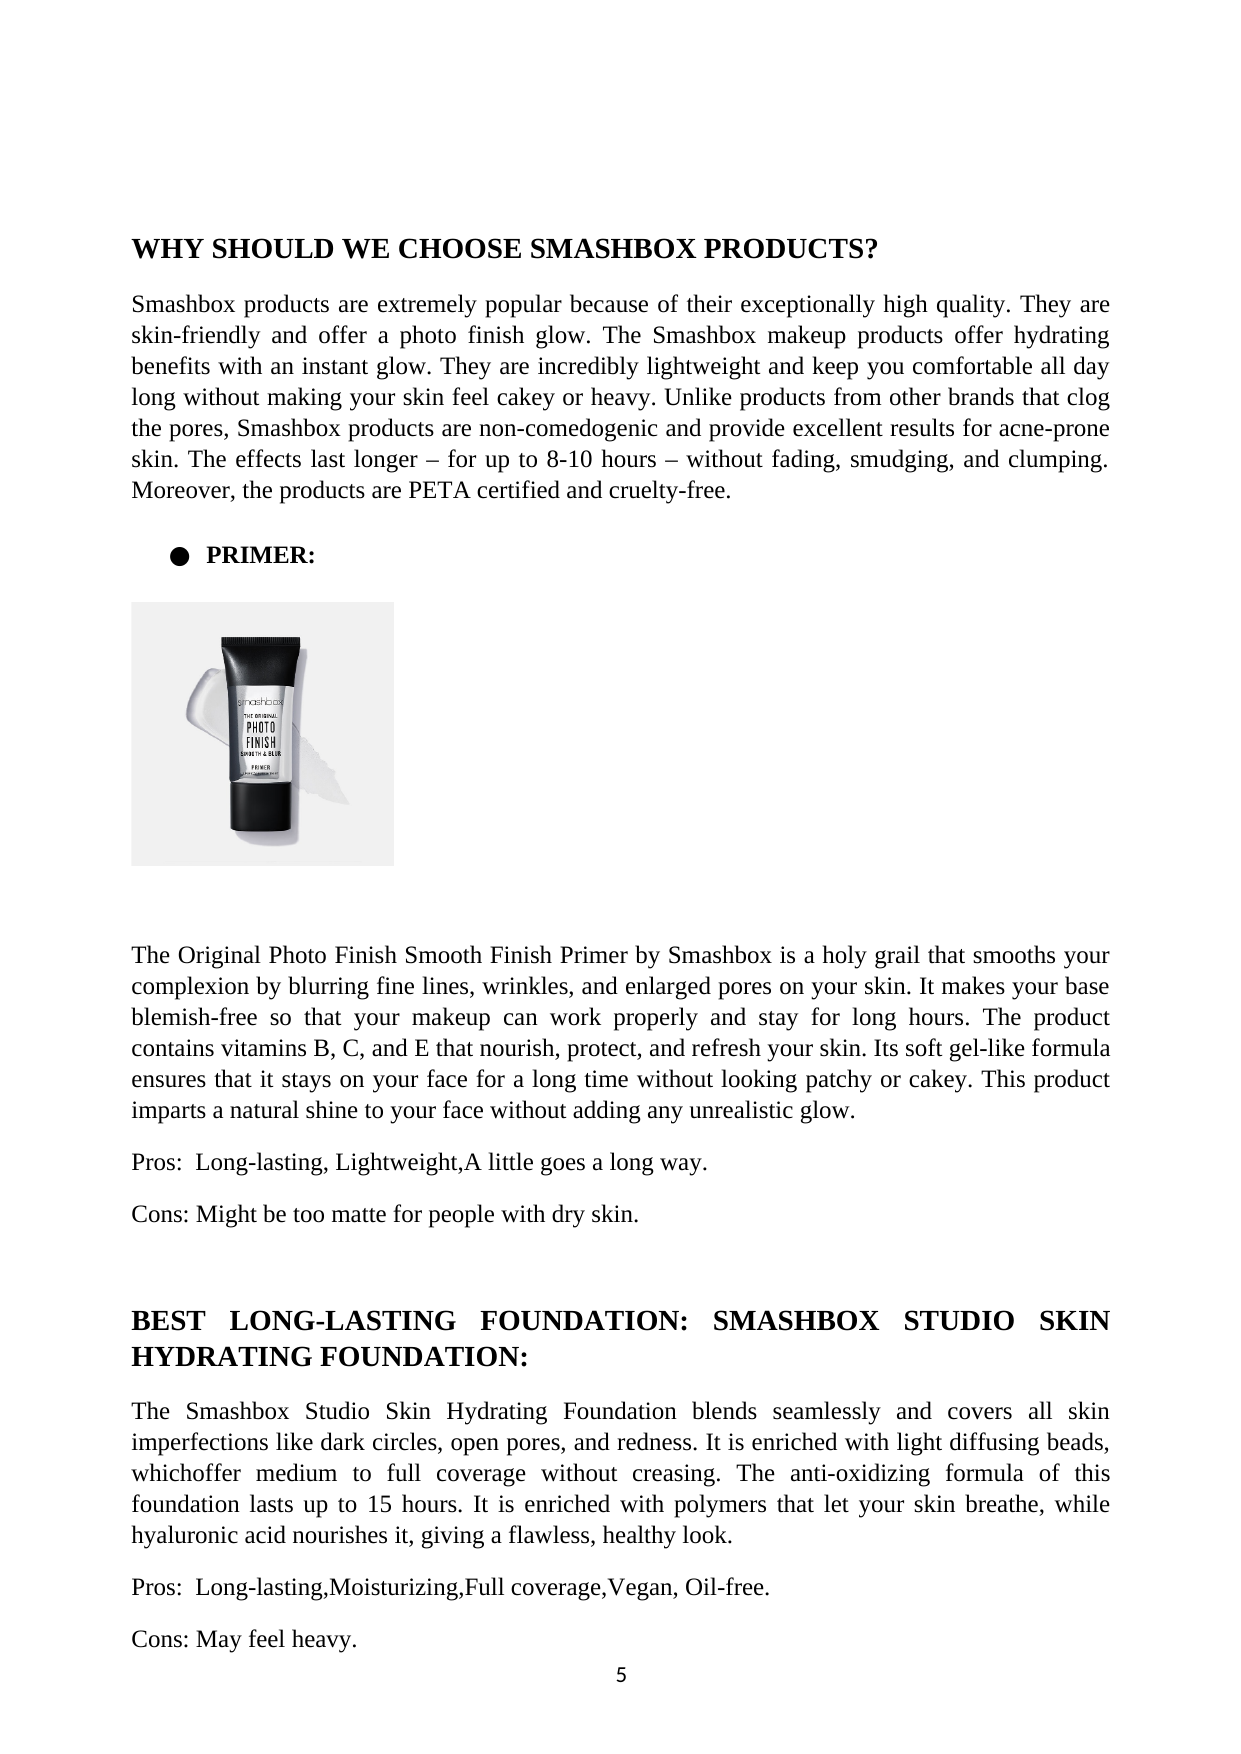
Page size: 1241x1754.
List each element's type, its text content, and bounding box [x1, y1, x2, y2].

text Cons: May feel heavy. [131, 1624, 1111, 1653]
list PRIMER: [169, 527, 1111, 578]
text Pros: Long-lasting,Moisturizing,Full coverage,Vegan, Oil-free. [131, 1572, 1111, 1601]
text The Original Photo Finish Smooth Finish Primer by Smashbox is a holy grail that smooths your complexion by blurring fine lines, wrinkles, and enlarged pores on your skin. It makes your base blemish-free so that your makeup can work properly and stay for long hours. The product contains vitamins B, C, and E that nourish, protect, and refresh your skin. Its soft gel-like formula ensures that it stays on your face for a long time without looking patchy or cakey. This product imparts a natural shine to your face without adding any unrealistic glow. [131, 940, 1111, 1124]
text Cons: Might be too matte for people with dry skin. [131, 1199, 1111, 1228]
text Smashbox products are extremely popular because of their exceptionally high quality. They are skin-friendly and offer a photo finish glow. The Smashbox makeup products offer hydrating benefits with an instant glow. They are incredibly lightweight and keep you comfortable all day long without making your skin feel cakey or heavy. Unlike products from other brands that clog the pores, Smashbox products are non-comedogenic and provide excellent results for acne-prone skin. The effects last longer – for up to 8-10 hours – without fading, smudging, and clumping. Moreover, the products are PETA certified and cruelty-free. [131, 289, 1111, 504]
text WHY SHOULD WE CHOOSE SMASHBOX PRODUCTS? [131, 232, 1111, 265]
text BEST LONG-LASTING FOUNDATION: SMASHBOX STUDIO SKIN HYDRATING FOUNDATION: [131, 1303, 1111, 1373]
text The Smashbox Studio Skin Hydrating Foundation blends seamlessly and covers all skin imperfections like dark circles, open pores, and redness. It is enriched with light diffusing beads, whichoffer medium to full coverage without creasing. The anti-oxidizing formula of this foundation lasts up to 15 hours. It is enriched with polymers that let your skin breathe, while hyaluronic acid nourishes it, giving a flawless, healthy look. [131, 1396, 1111, 1549]
text Pros: Long-lasting, Lightweight,A little goes a long way. [131, 1147, 1111, 1176]
picture [131, 602, 394, 866]
